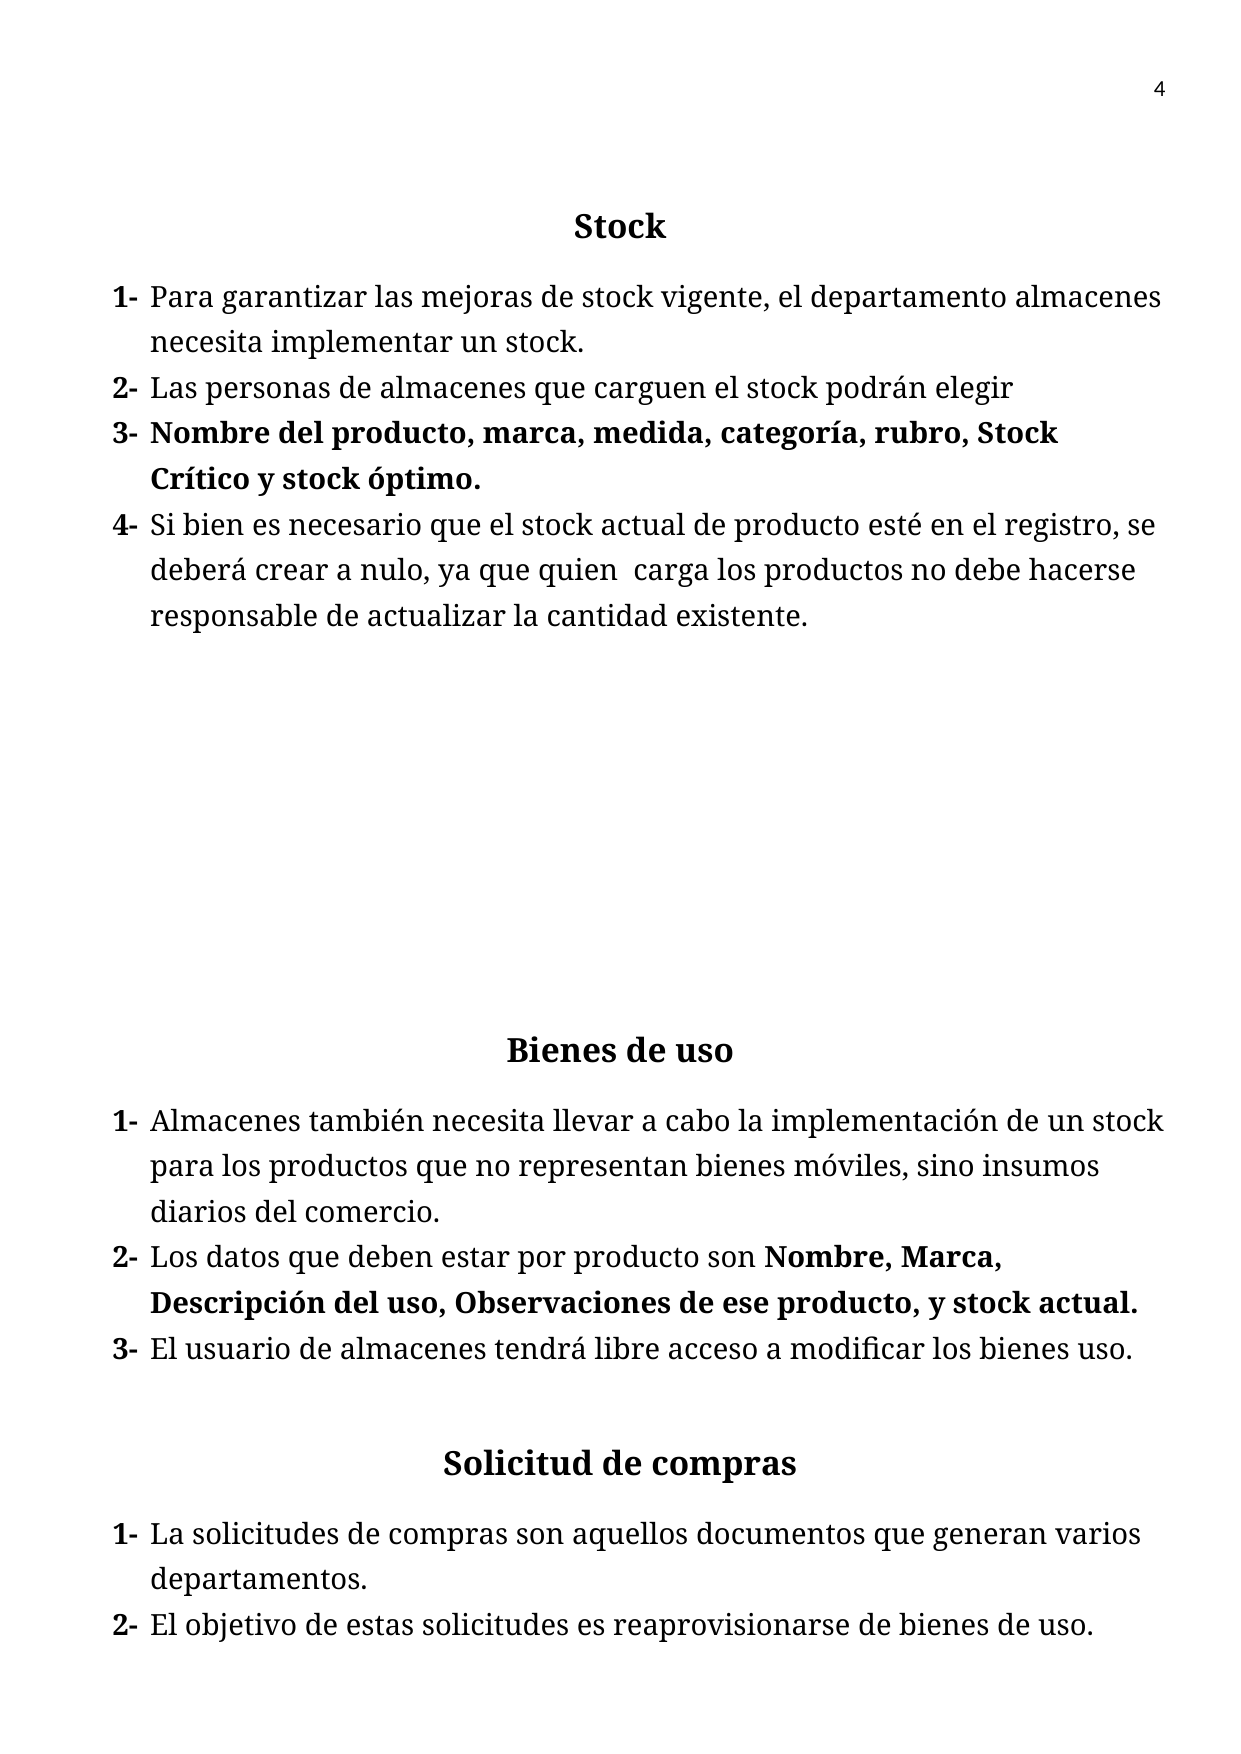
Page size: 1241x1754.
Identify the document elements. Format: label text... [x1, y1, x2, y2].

list Para garantizar las mejoras de stock vigente, el departamento almacenes necesita implementar un stock. [112, 276, 1165, 361]
text Stock [75, 203, 1165, 248]
list La solicitudes de compras son aquellos documentos que generan varios departamentos. [112, 1513, 1165, 1598]
list Almacenes también necesita llevar a cabo la implementación de un stock para los productos que no representan bienes móviles, sino insumos diarios del comercio. [112, 1100, 1165, 1231]
list Los datos que deben estar por producto son Nombre, Marca, Descripción del uso, Observaciones de ese producto, y stock actual. [112, 1237, 1165, 1322]
list El objetivo de estas solicitudes es reaprovisionarse de bienes de uso. [112, 1604, 1165, 1644]
list Nombre del producto, marca, medida, categoría, rubro, Stock Crítico y stock óptimo. [112, 413, 1165, 498]
text Bienes de uso [75, 1027, 1165, 1072]
list El usuario de almacenes tendrá libre acceso a modificar los bienes uso. [112, 1328, 1165, 1368]
list Las personas de almacenes que carguen el stock podrán elegir [112, 367, 1165, 407]
text Solicitud de compras [75, 1440, 1165, 1485]
list Si bien es necesario que el stock actual de producto esté en el registro, se deberá crear a nulo, ya que quien carga los productos no debe hacerse responsable de actualizar la cantidad existente. [112, 504, 1165, 635]
